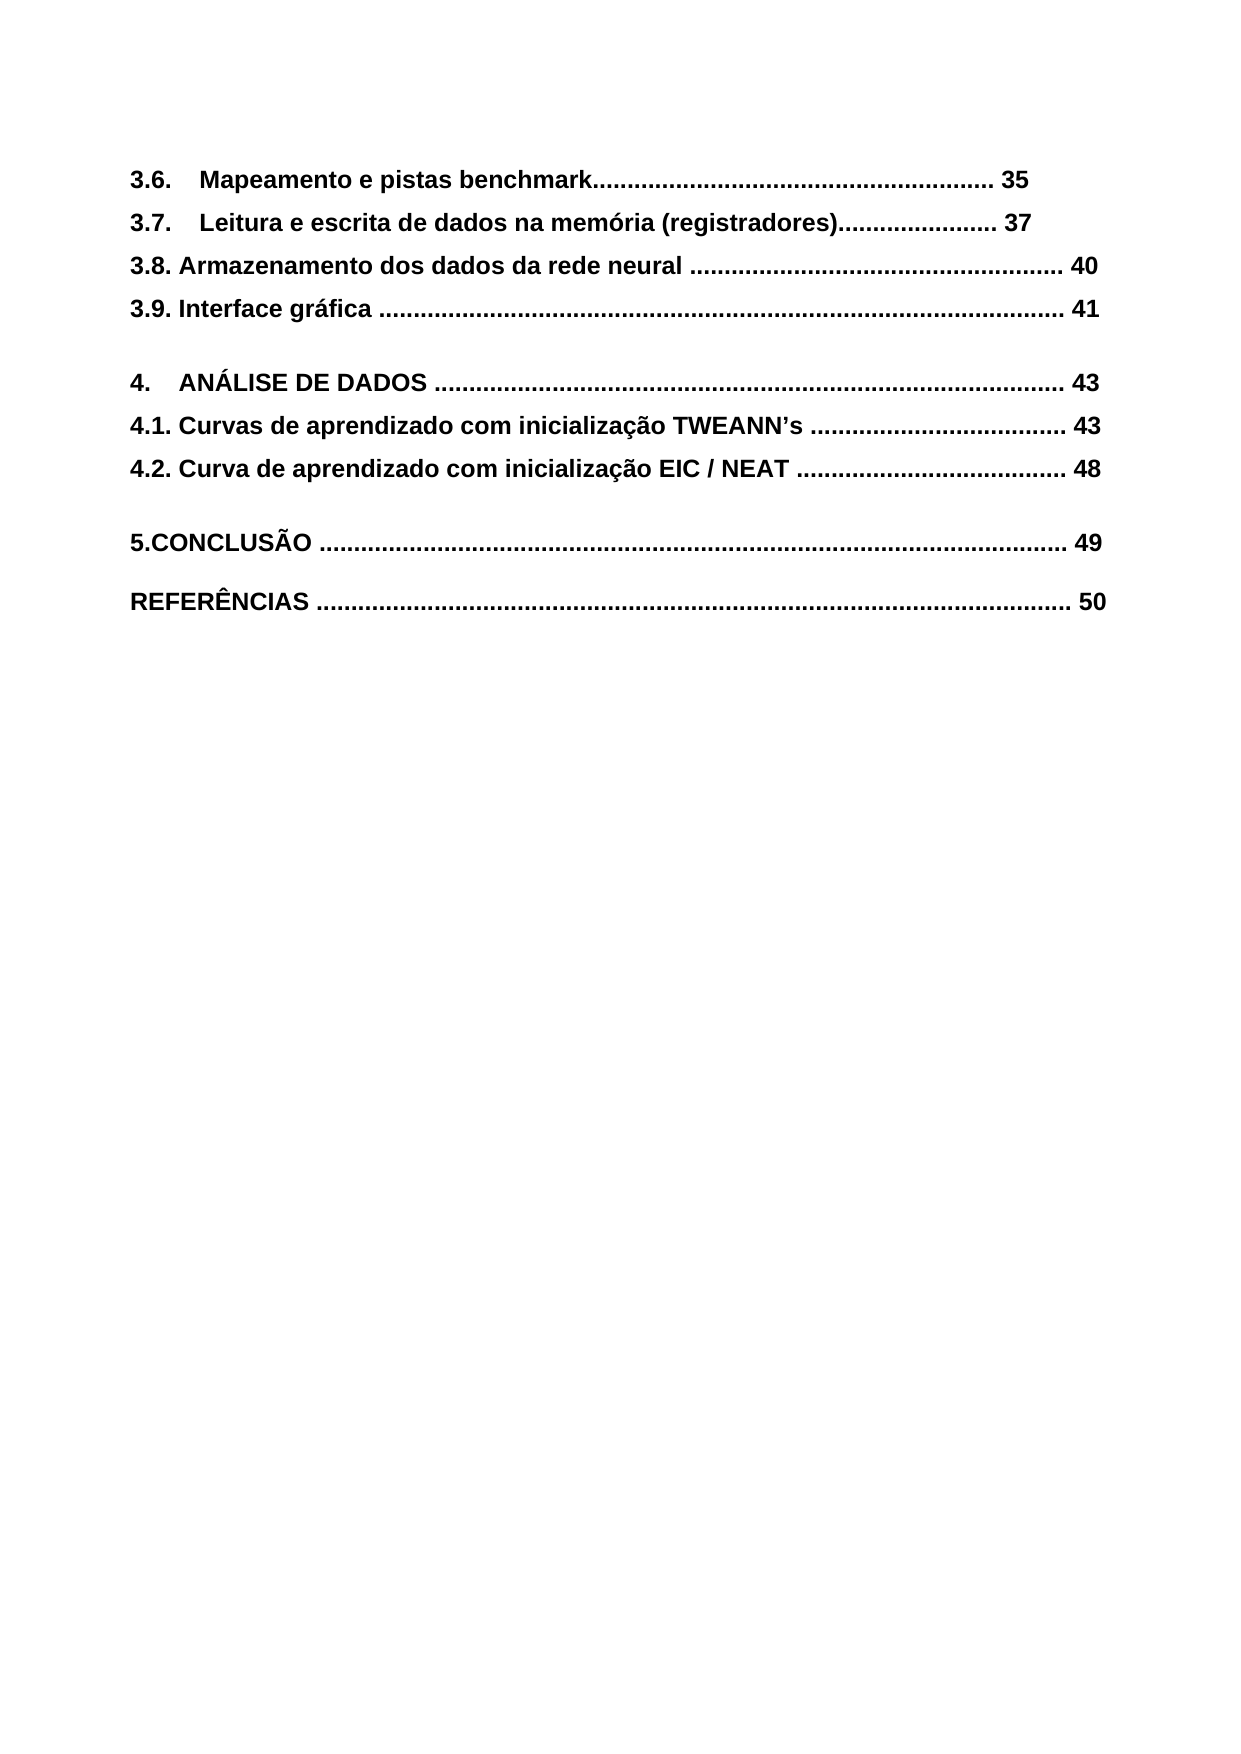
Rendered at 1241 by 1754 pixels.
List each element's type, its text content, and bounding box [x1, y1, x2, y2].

text REFERÊNCIAS ............................................................................................................. 50 [130, 587, 1240, 616]
text 4.2. Curva de aprendizado com inicialização EIC / NEAT ....................................... 48 [130, 454, 1240, 483]
text 3.7. Leitura e escrita de dados na memória (registradores)....................... 37 [130, 208, 1240, 236]
text 4.1. Curvas de aprendizado com inicialização TWEANN’s ..................................... 43 [130, 411, 1240, 439]
text 3.9. Interface gráfica ................................................................................................... 41 [130, 294, 1240, 323]
text 3.8. Armazenamento dos dados da rede neural ...................................................... 40 [130, 251, 1240, 279]
text 5.CONCLUSÃO ............................................................................................................ 49 [130, 528, 1240, 556]
text 3.6. Mapeamento e pistas benchmark.......................................................... 35 [130, 164, 1240, 193]
text 4. ANÁLISE DE DADOS ........................................................................................... 43 [130, 368, 1240, 396]
